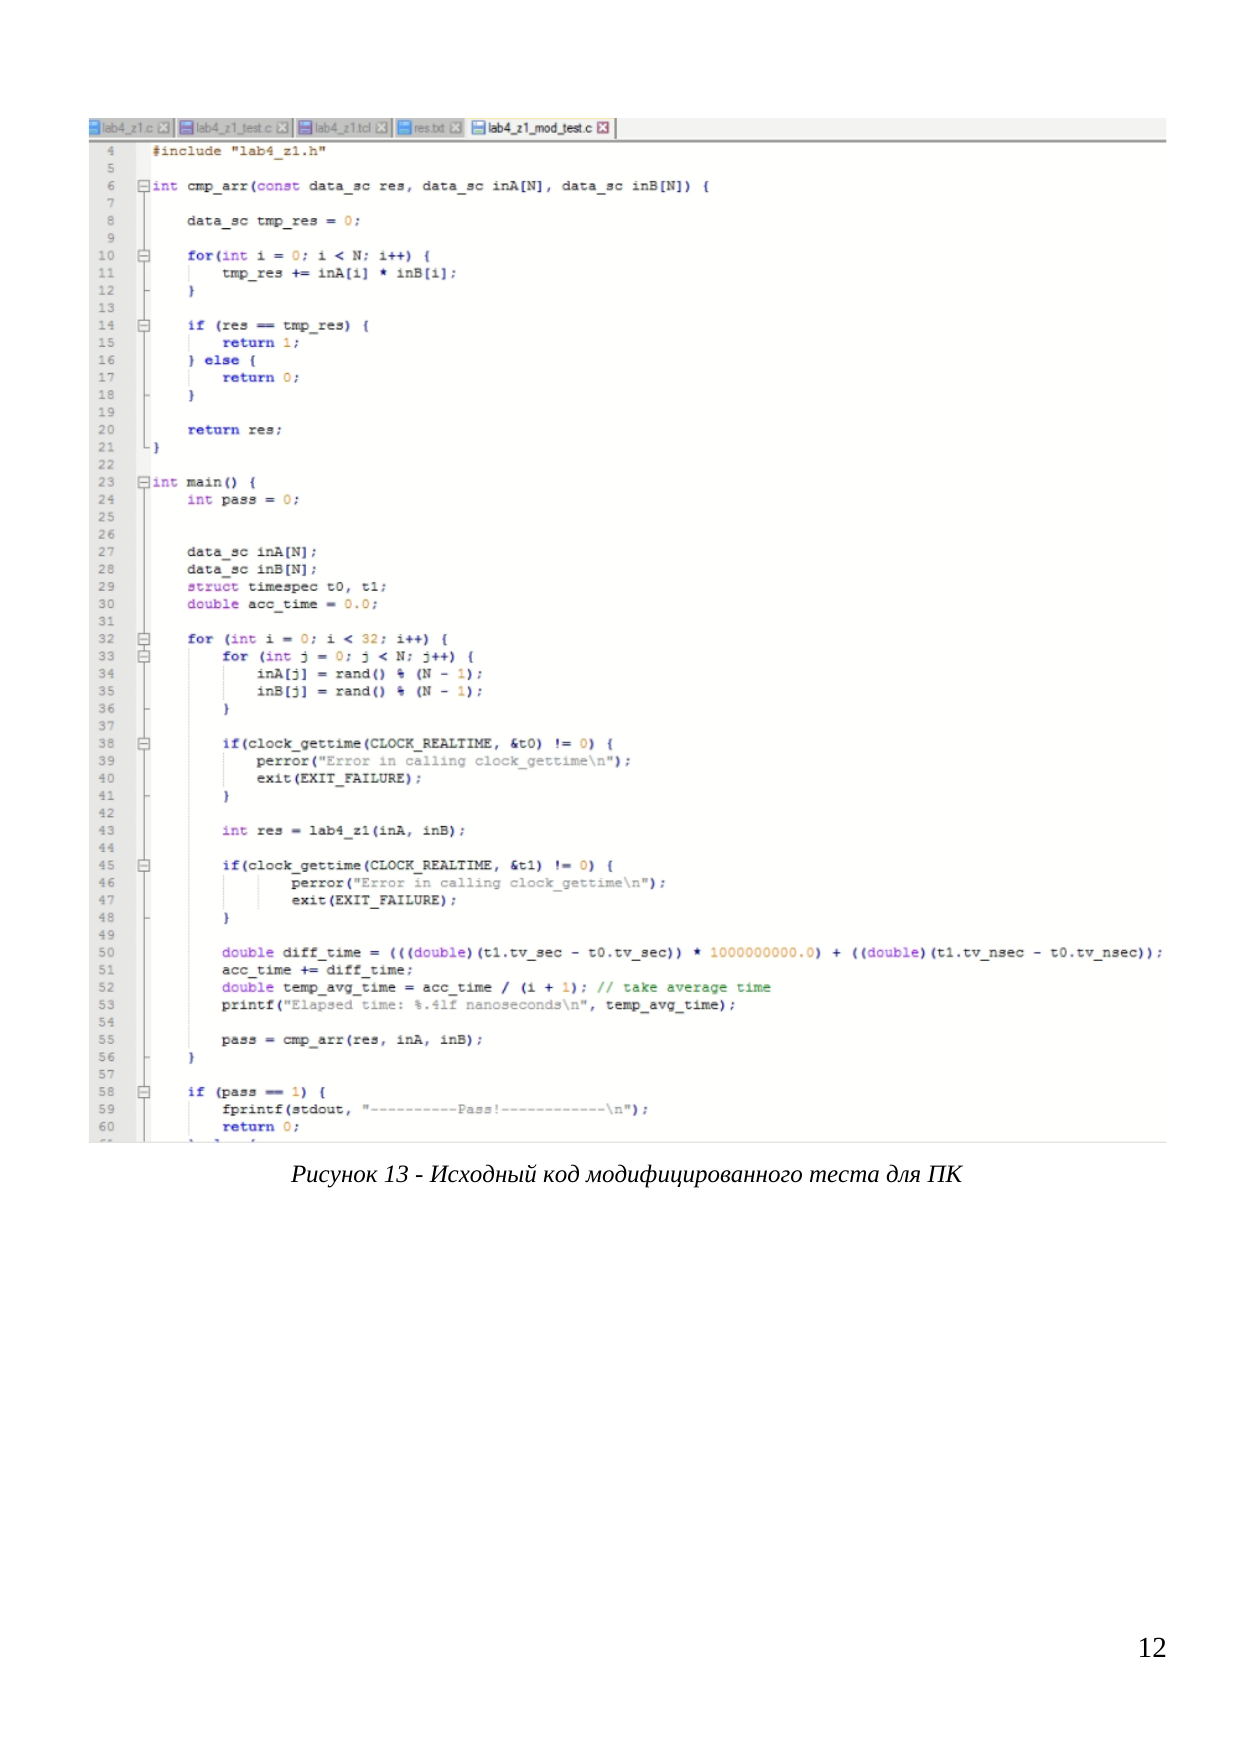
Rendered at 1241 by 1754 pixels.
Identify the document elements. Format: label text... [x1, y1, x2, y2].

text Рисунок 13 - Исходный код модифицированного теста для ПК [89, 1159, 1167, 1188]
picture [88, 118, 1167, 1143]
